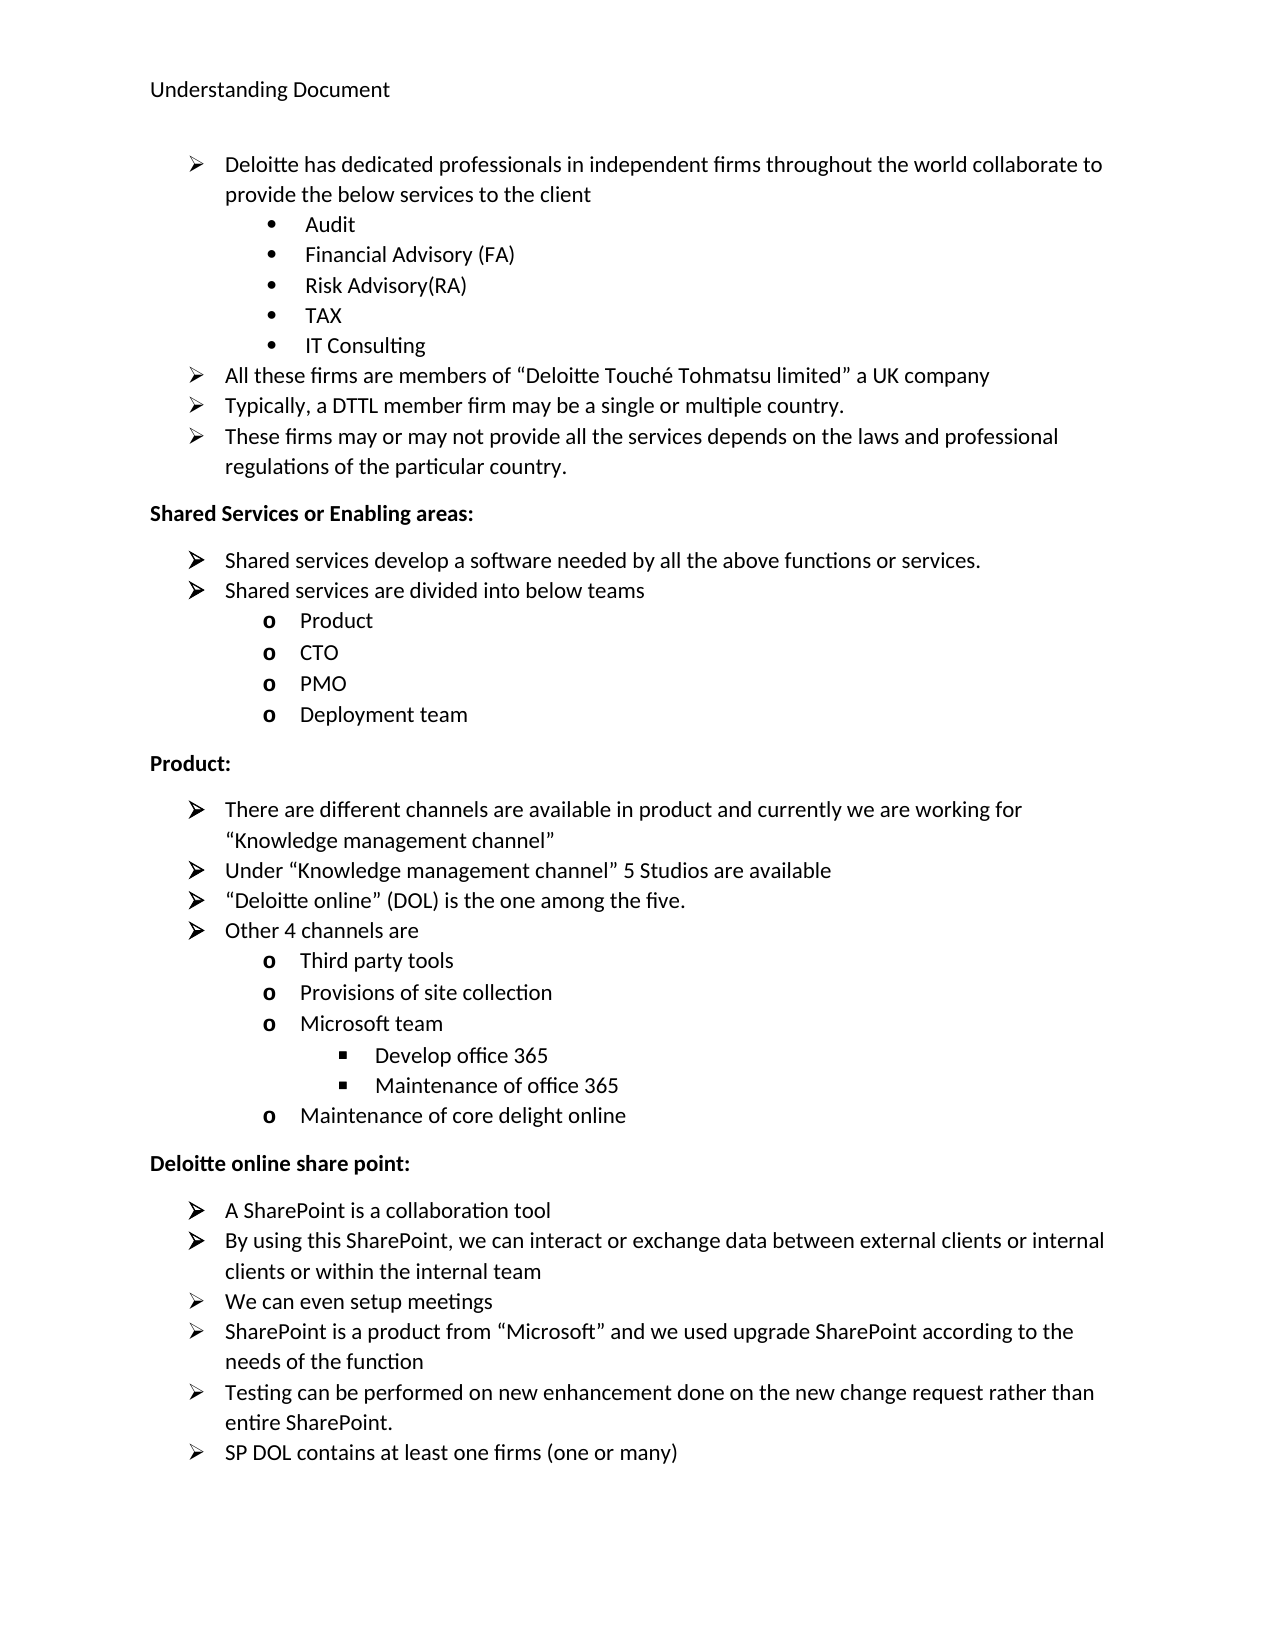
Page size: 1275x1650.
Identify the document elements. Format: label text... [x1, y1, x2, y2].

text Product: [150, 749, 1125, 777]
list Maintenance of core delight online [262, 1101, 1125, 1131]
list Audit [268, 210, 1125, 238]
list TAX [268, 301, 1125, 329]
list We can even setup meetings [187, 1287, 1125, 1315]
list Provisions of site collection [262, 978, 1125, 1007]
list Typically, a DTTL member firm may be a single or multiple country. [187, 392, 1125, 420]
list Other 4 channels are [187, 916, 1125, 944]
list Under “Knowledge management channel” 5 Studios are available [187, 856, 1125, 884]
list Product [262, 606, 1125, 635]
list Shared services develop a software needed by all the above functions or services. [187, 546, 1125, 574]
list “Deloitte online” (DOL) is the one among the five. [187, 886, 1125, 914]
list Third party tools [262, 947, 1125, 976]
list These firms may or may not provide all the services depends on the laws and professional regulations of the particular country. [187, 422, 1125, 480]
list CTO [262, 638, 1125, 667]
list A SharePoint is a collaboration tool [187, 1196, 1125, 1224]
list Maintenance of office 365 [337, 1071, 1125, 1099]
list By using this SharePoint, we can interact or exchange data between external clients or internal clients or within the internal team [187, 1227, 1125, 1285]
list There are different channels are available in product and currently we are working for “Knowledge management channel” [187, 796, 1125, 854]
list SharePoint is a product from “Microsoft” and we used upgrade SharePoint according to the needs of the function [187, 1317, 1125, 1376]
list Testing can be performed on new enhancement done on the new change request rather than entire SharePoint. [187, 1378, 1125, 1436]
list SP DOL contains at least one firms (one or many) [187, 1438, 1125, 1466]
list Financial Advisory (FA) [268, 241, 1125, 269]
list PMO [262, 669, 1125, 698]
text Shared Services or Enabling areas: [150, 499, 1125, 527]
text Deloitte online share point: [150, 1149, 1125, 1178]
list Risk Advisory(RA) [268, 271, 1125, 299]
list Develop office 365 [337, 1041, 1125, 1069]
list All these firms are members of “Deloitte Touché Tohmatsu limited” a UK company [187, 361, 1125, 389]
list IT Consulting [268, 331, 1125, 359]
list Shared services are divided into below teams [187, 576, 1125, 604]
list Microsoft team [262, 1009, 1125, 1039]
list Deployment team [262, 701, 1125, 730]
list Deloitte has dedicated professionals in independent firms throughout the world collaborate to provide the below services to the client [187, 150, 1125, 208]
